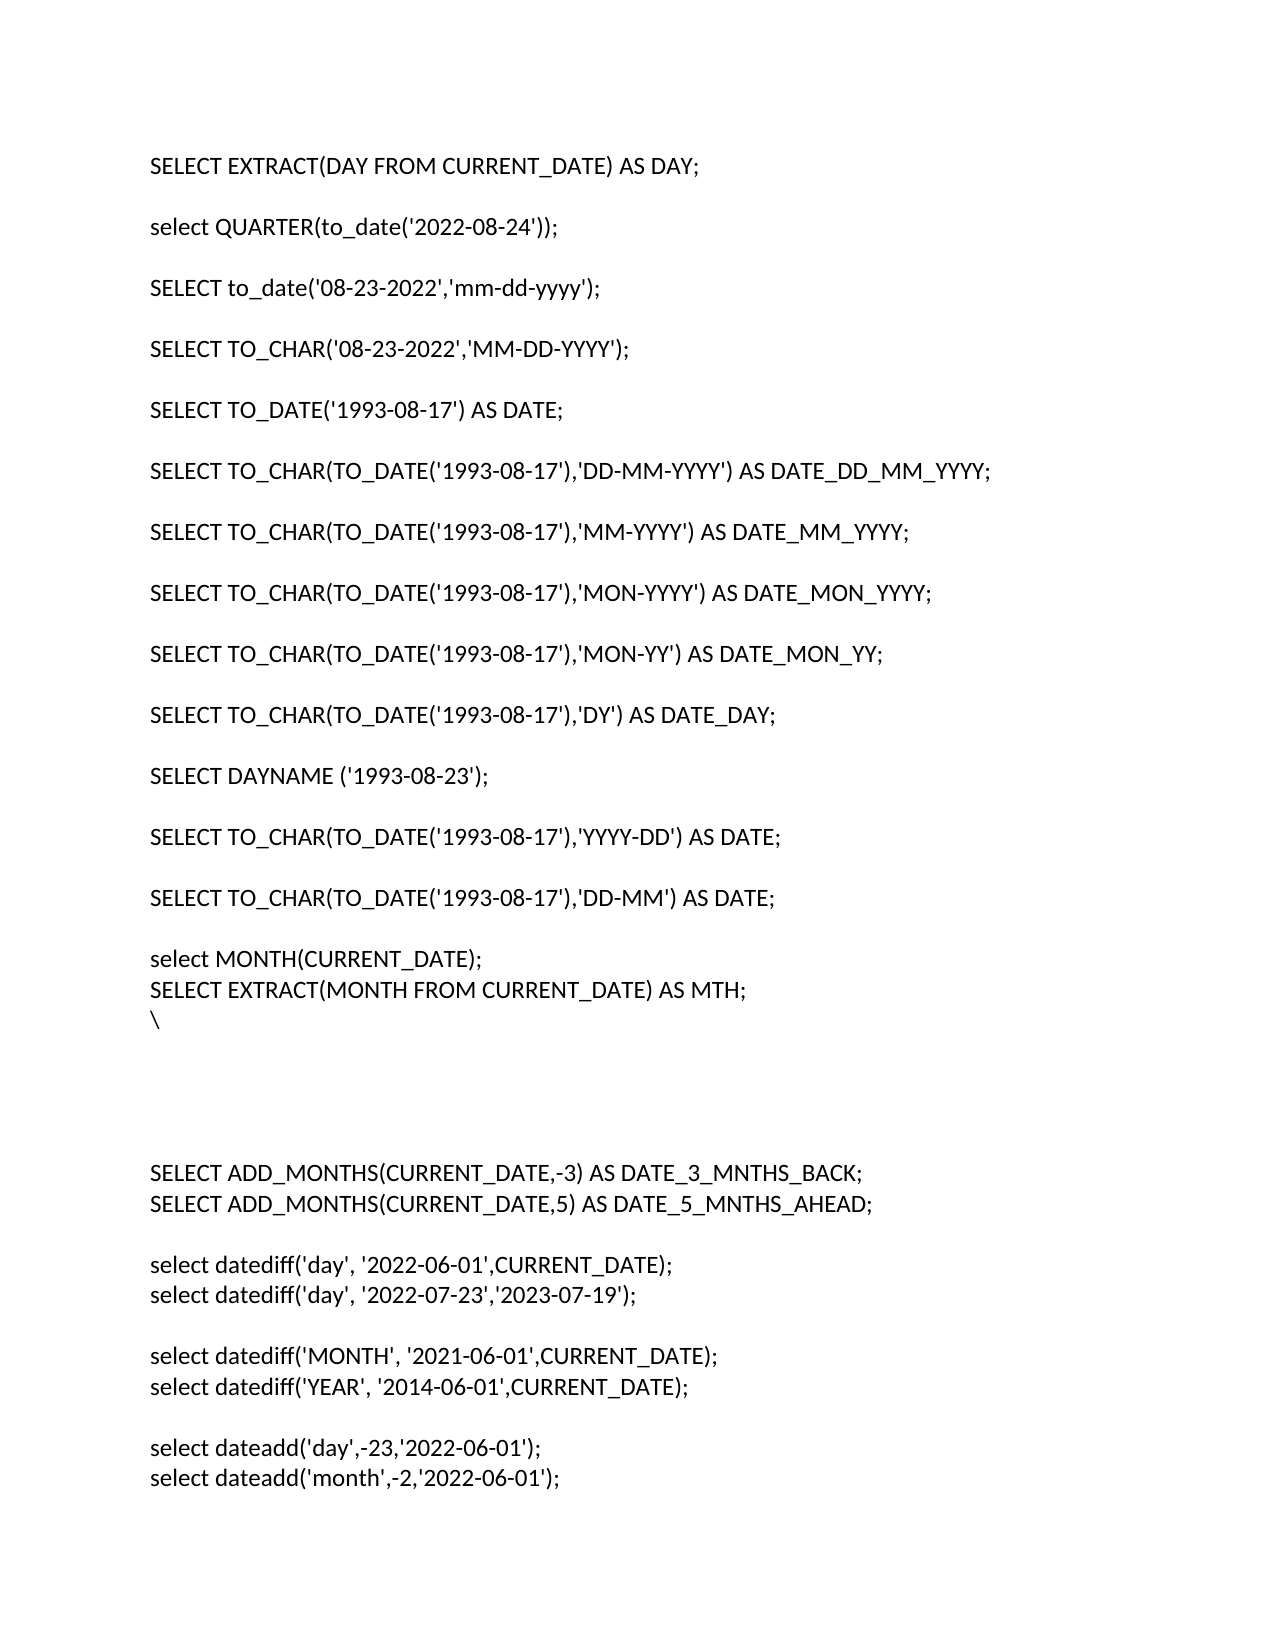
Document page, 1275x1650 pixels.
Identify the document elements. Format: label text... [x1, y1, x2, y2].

text select datediff('YEAR', '2014-06-01',CURRENT_DATE); [150, 1371, 1125, 1401]
text SELECT TO_DATE('1993-08-17') AS DATE; [150, 394, 1125, 425]
text select QUARTER(to_date('2022-08-24')); [150, 211, 1125, 242]
text select dateadd('day',-23,'2022-06-01'); [150, 1432, 1125, 1462]
text select datediff('MONTH', '2021-06-01',CURRENT_DATE); [150, 1340, 1125, 1371]
text SELECT TO_CHAR(TO_DATE('1993-08-17'),'DD-MM-YYYY') AS DATE_DD_MM_YYYY; [150, 455, 1125, 486]
text SELECT TO_CHAR(TO_DATE('1993-08-17'),'DY') AS DATE_DAY; [150, 699, 1125, 730]
text SELECT ADD_MONTHS(CURRENT_DATE,-3) AS DATE_3_MNTHS_BACK; [150, 1157, 1125, 1188]
text select datediff('day', '2022-07-23','2023-07-19'); [150, 1279, 1125, 1310]
text SELECT TO_CHAR(TO_DATE('1993-08-17'),'MON-YY') AS DATE_MON_YY; [150, 638, 1125, 669]
text SELECT EXTRACT(DAY FROM CURRENT_DATE) AS DAY; [150, 150, 1125, 181]
text select datediff('day', '2022-06-01',CURRENT_DATE); [150, 1249, 1125, 1279]
text SELECT TO_CHAR(TO_DATE('1993-08-17'),'MM-YYYY') AS DATE_MM_YYYY; [150, 516, 1125, 547]
text SELECT EXTRACT(MONTH FROM CURRENT_DATE) AS MTH; [150, 974, 1125, 1004]
text SELECT TO_CHAR(TO_DATE('1993-08-17'),'MON-YYYY') AS DATE_MON_YYYY; [150, 577, 1125, 608]
text \ [150, 1004, 1125, 1035]
text SELECT ADD_MONTHS(CURRENT_DATE,5) AS DATE_5_MNTHS_AHEAD; [150, 1188, 1125, 1218]
text select MONTH(CURRENT_DATE); [150, 943, 1125, 974]
text SELECT TO_CHAR(TO_DATE('1993-08-17'),'DD-MM') AS DATE; [150, 882, 1125, 913]
text SELECT TO_CHAR(TO_DATE('1993-08-17'),'YYYY-DD') AS DATE; [150, 821, 1125, 852]
text SELECT to_date('08-23-2022','mm-dd-yyyy'); [150, 272, 1125, 303]
text SELECT DAYNAME ('1993-08-23'); [150, 760, 1125, 791]
text select dateadd('month',-2,'2022-06-01'); [150, 1462, 1125, 1493]
text SELECT TO_CHAR('08-23-2022','MM-DD-YYYY'); [150, 333, 1125, 364]
